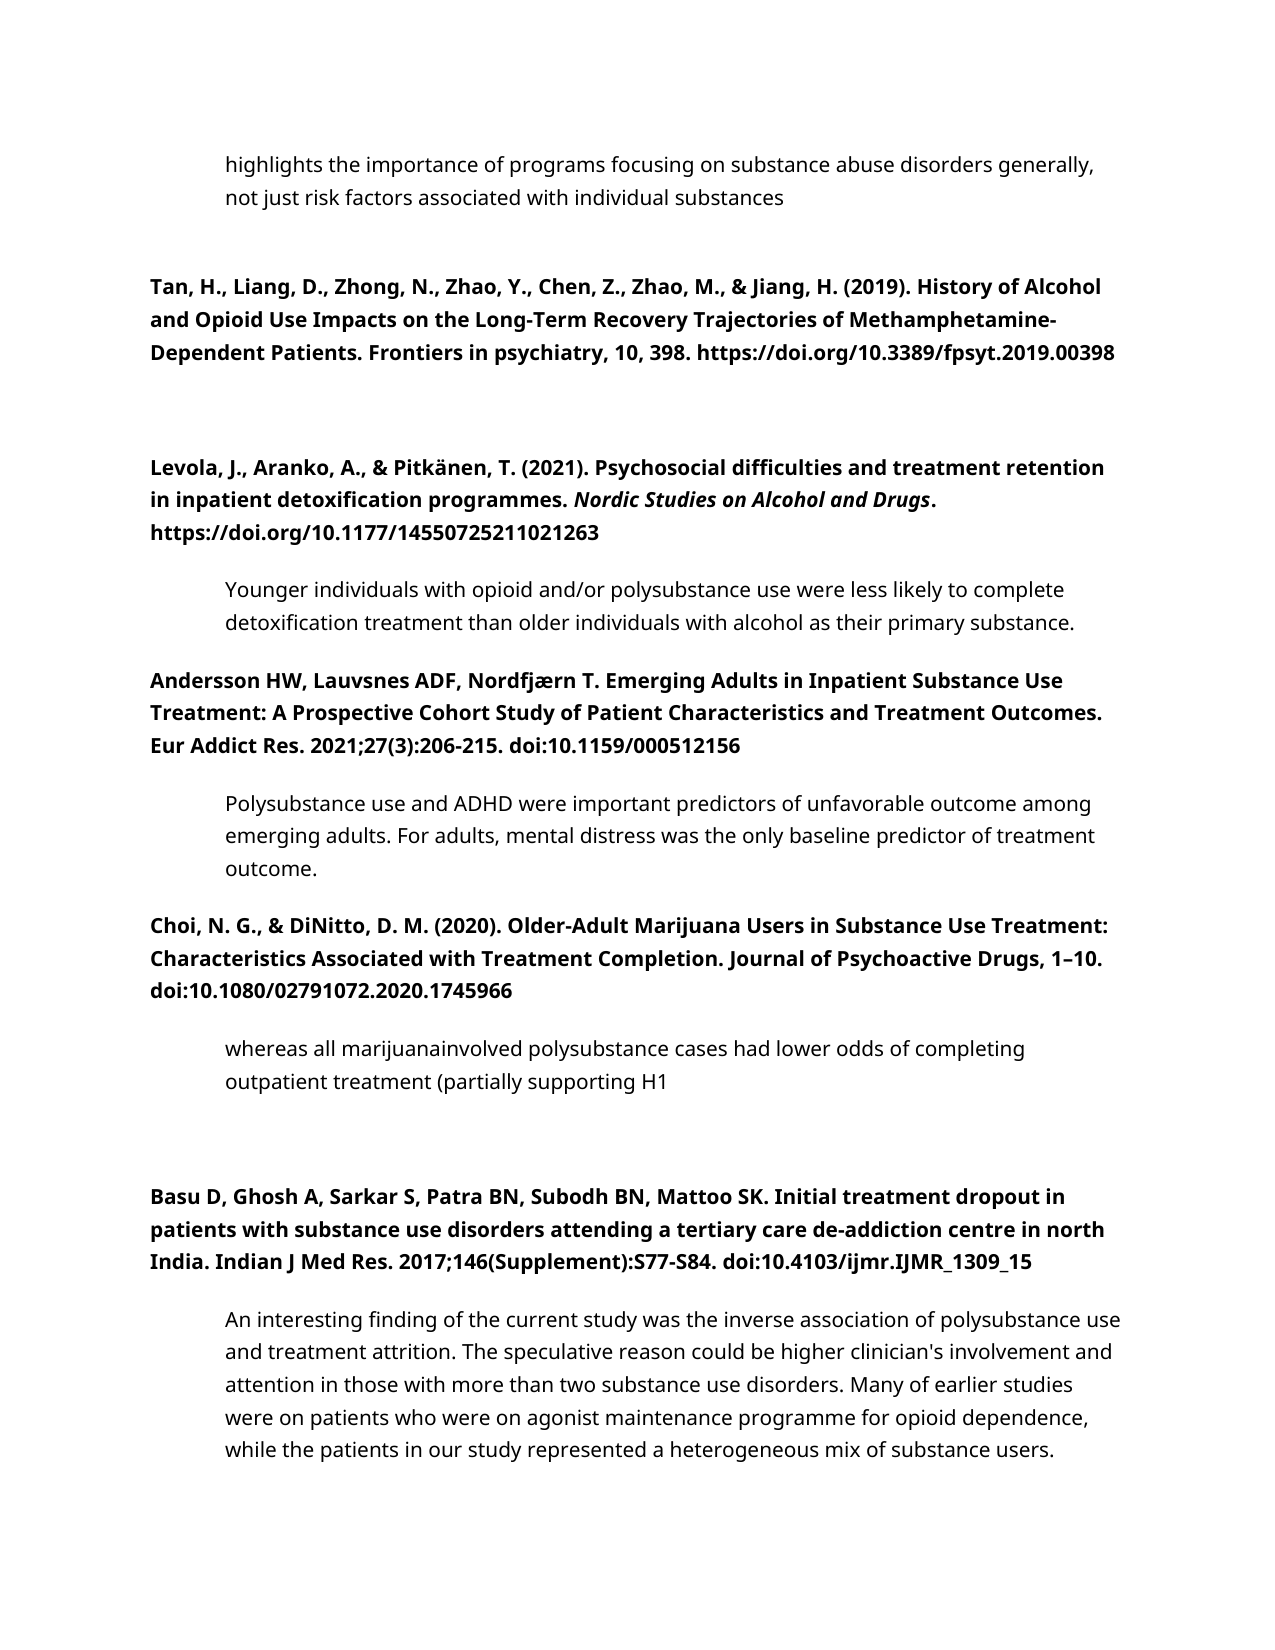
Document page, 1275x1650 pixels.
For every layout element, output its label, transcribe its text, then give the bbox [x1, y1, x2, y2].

text whereas all marijuanainvolved polysubstance cases had lower odds of completing outpatient treatment (partially supporting H1 [225, 1034, 1125, 1095]
text Levola, J., Aranko, A., & Pitkänen, T. (2021). Psychosocial difficulties and treatment retention in inpatient detoxification programmes. Nordic Studies on Alcohol and Drugs. https://doi.org/10.1177/14550725211021263 [150, 453, 1125, 546]
text Polysubstance use and ADHD were important predictors of unfavorable outcome among emerging adults. For adults, mental distress was the only baseline predictor of treatment outcome. [225, 789, 1125, 882]
text Choi, N. G., & DiNitto, D. M. (2020). Older-Adult Marijuana Users in Substance Use Treatment: Characteristics Associated with Treatment Completion. Journal of Psychoactive Drugs, 1–10. doi:10.1080/02791072.2020.1745966 [150, 911, 1125, 1005]
text An interesting finding of the current study was the inverse association of polysubstance use and treatment attrition. The speculative reason could be higher clinician's involvement and attention in those with more than two substance use disorders. Many of earlier studies were on patients who were on agonist maintenance programme for opioid dependence, while the patients in our study represented a heterogeneous mix of substance users. [225, 1305, 1125, 1464]
text highlights the importance of programs focusing on substance abuse disorders generally, not just risk factors associated with individual substances [225, 150, 1129, 211]
text Basu D, Ghosh A, Sarkar S, Patra BN, Subodh BN, Mattoo SK. Initial treatment dropout in patients with substance use disorders attending a tertiary care de-addiction centre in north India. Indian J Med Res. 2017;146(Supplement):S77-S84. doi:10.4103/ijmr.IJMR_1309_15 [150, 1182, 1125, 1276]
text Younger individuals with opioid and/or polysubstance use were less likely to complete detoxification treatment than older individuals with alcohol as their primary substance. [225, 576, 1125, 637]
text Andersson HW, Lauvsnes ADF, Nordfjærn T. Emerging Adults in Inpatient Substance Use Treatment: A Prospective Cohort Study of Patient Characteristics and Treatment Outcomes. Eur Addict Res. 2021;27(3):206-215. doi:10.1159/000512156 [150, 666, 1125, 759]
text Tan, H., Liang, D., Zhong, N., Zhao, Y., Chen, Z., Zhao, M., & Jiang, H. (2019). History of Alcohol and Opioid Use Impacts on the Long-Term Recovery Trajectories of Methamphetamine-Dependent Patients. Frontiers in psychiatry, 10, 398. https://doi.org/10.3389/fpsyt.2019.00398 [150, 272, 1125, 366]
